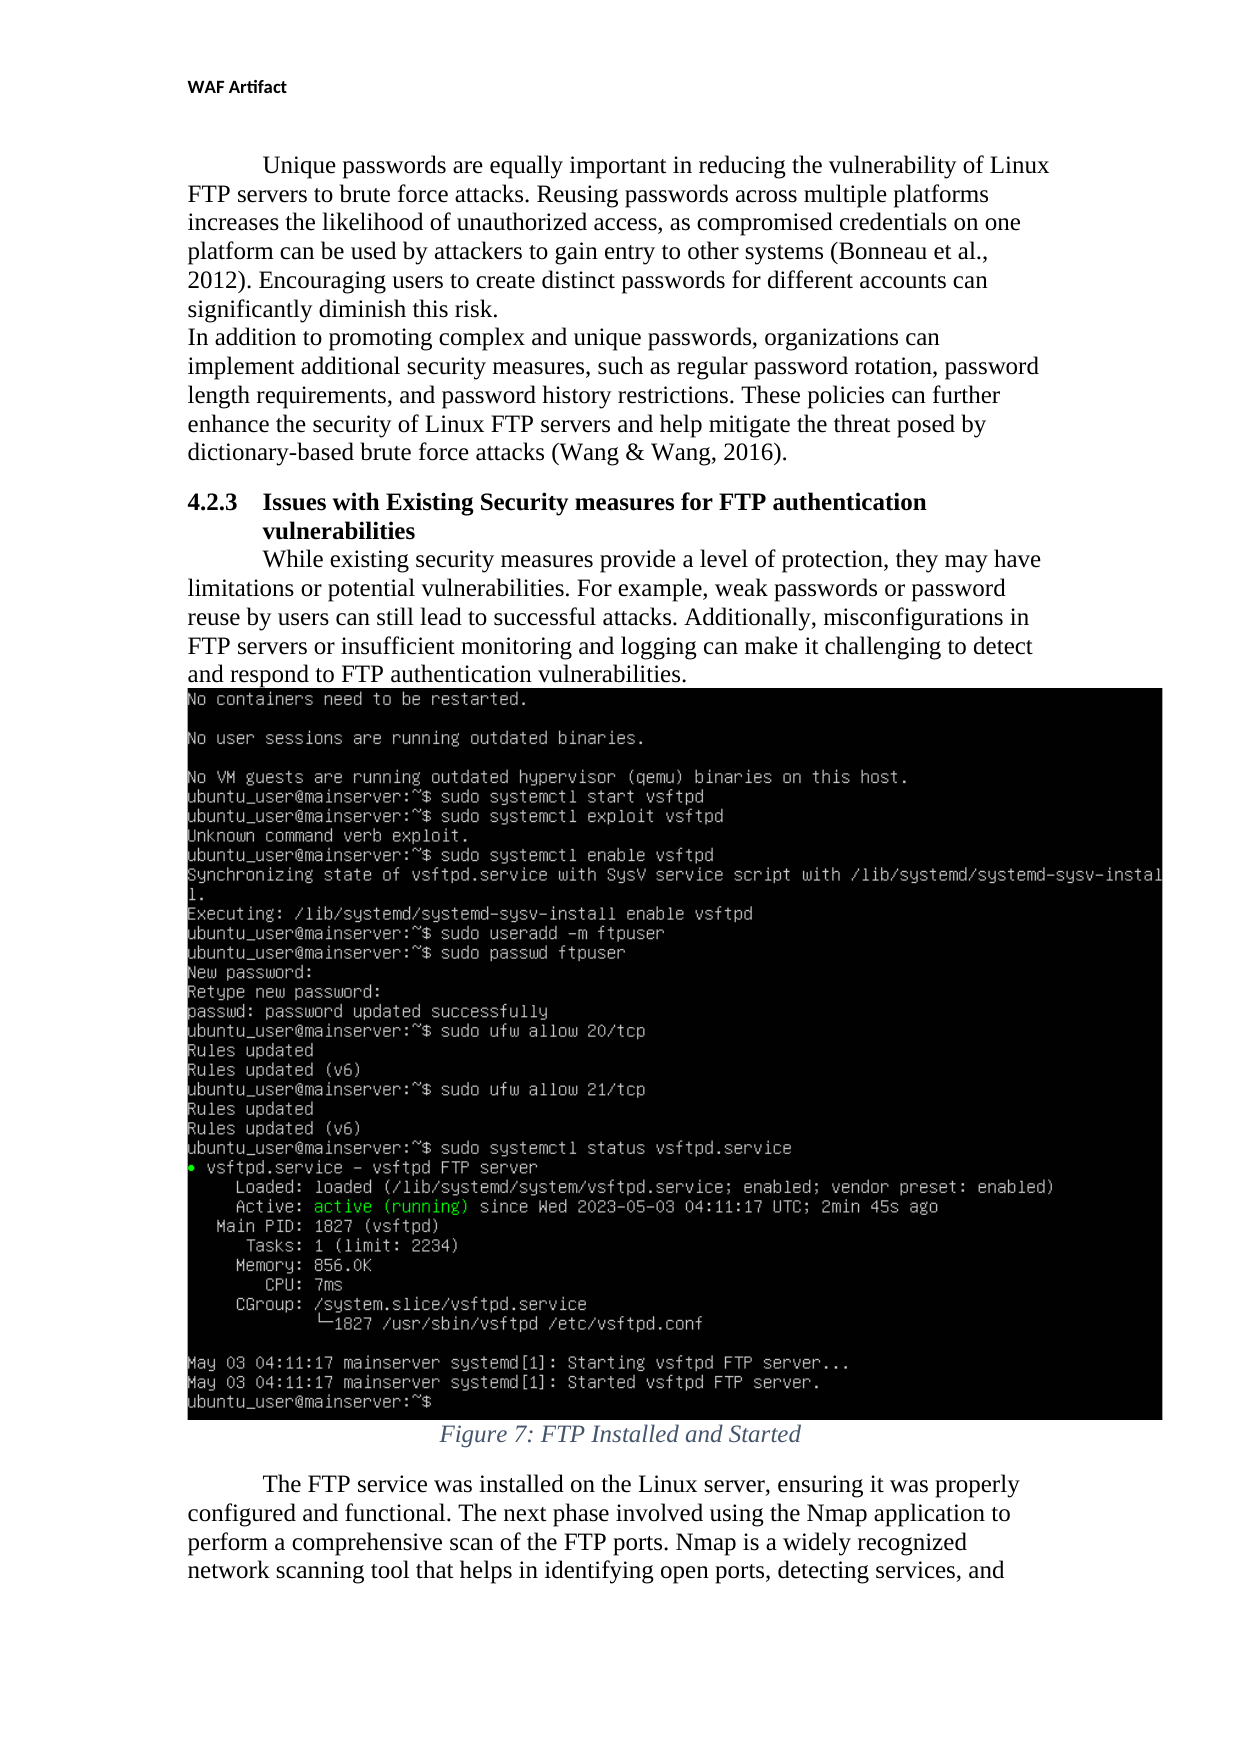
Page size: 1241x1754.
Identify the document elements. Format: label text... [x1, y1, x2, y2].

text While existing security measures provide a level of protection, they may have limitations or potential vulnerabilities. For example, weak passwords or password reuse by users can still lead to successful attacks. Additionally, misconfigurations in FTP servers or insufficient monitoring and logging can make it challenging to detect and respond to FTP authentication vulnerabilities. [187, 544, 1053, 688]
text Unique passwords are equally important in reducing the vulnerability of Linux FTP servers to brute force attacks. Reusing passwords across multiple platforms increases the likelihood of unauthorized access, as compromised credentials on one platform can be used by attackers to gain entry to other systems (Bonneau et al., 2012). Encouraging users to create distinct passwords for different accounts can significantly diminish this risk. [187, 150, 1053, 322]
picture [187, 688, 1163, 1420]
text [187, 1469, 1053, 1584]
text In addition to promoting complex and unique passwords, organizations can implement additional security measures, such as regular password rotation, password length requirements, and password history restrictions. These policies can further enhance the security of Linux FTP servers and help mitigate the threat posed by dictionary-based brute force attacks (Wang & Wang, 2016). [187, 322, 1053, 466]
subtitle Issues with Existing Security measures for FTP authentication vulnerabilities [187, 487, 1053, 544]
text Figure 7: FTP Installed and Started [187, 1420, 1053, 1448]
